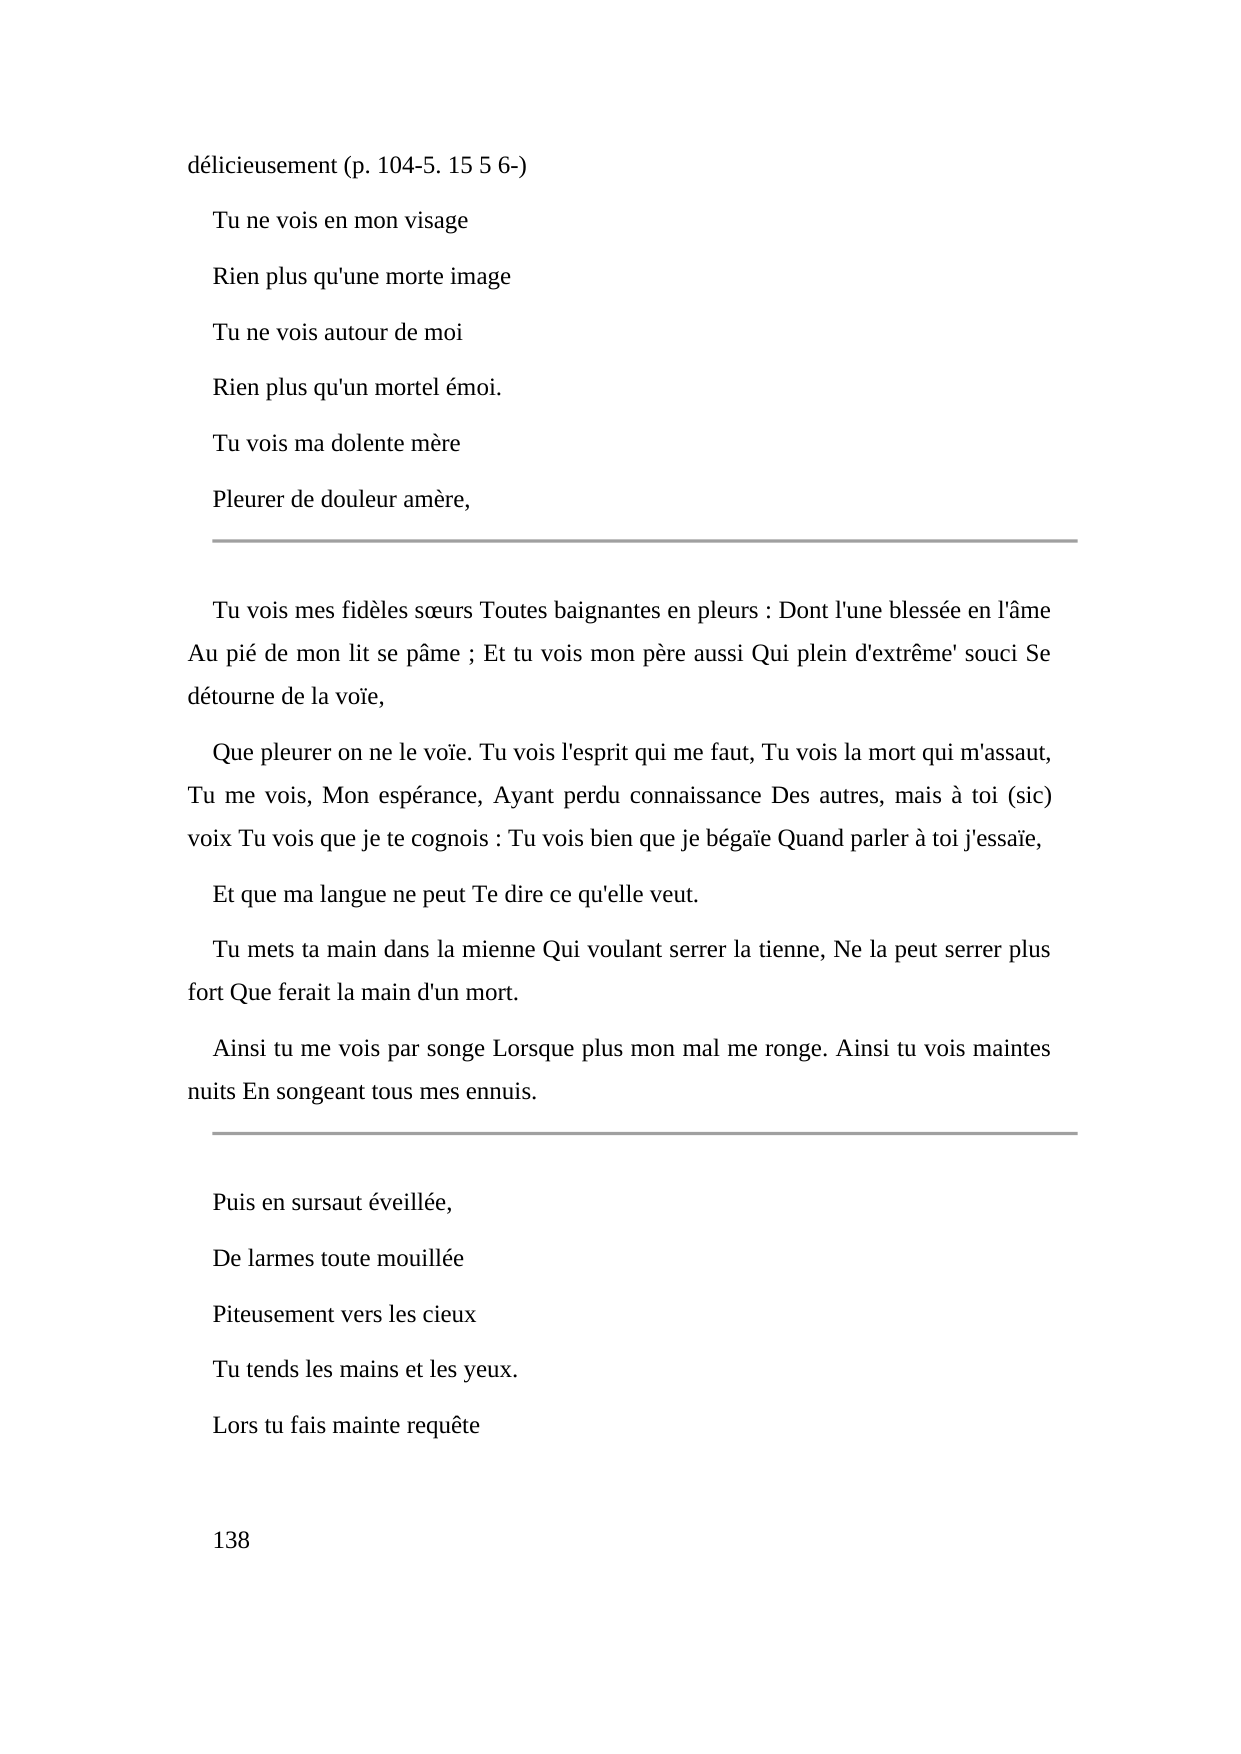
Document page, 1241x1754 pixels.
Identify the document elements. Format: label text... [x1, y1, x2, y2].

text Que pleurer on ne le voïe. Tu vois l'esprit qui me faut, Tu vois la mort qui m'assaut, Tu me vois, Mon espérance, Ayant perdu connaissance Des autres, mais à toi (sic) voix Tu vois que je te cognois : Tu vois bien que je bégaïe Quand parler à toi j'essaïe, [187, 737, 1053, 852]
text Lors tu fais mainte requête [187, 1410, 1053, 1439]
text De larmes toute mouillée [187, 1243, 1053, 1272]
text Ainsi tu me vois par songe Lorsque plus mon mal me ronge. Ainsi tu vois maintes nuits En songeant tous mes ennuis. [187, 1033, 1053, 1105]
text Rien plus qu'une morte image [187, 261, 1053, 290]
text Tu vois ma dolente mère [187, 428, 1053, 457]
text Tu ne vois en mon visage [187, 206, 1053, 234]
text Tu tends les mains et les yeux. [187, 1354, 1053, 1383]
text Pleurer de douleur amère, [187, 484, 1053, 512]
text Piteusement vers les cieux [187, 1299, 1053, 1327]
text Et que ma langue ne peut Te dire ce qu'elle veut. [187, 879, 1053, 907]
text Tu vois mes fidèles sœurs Toutes baignantes en pleurs : Dont l'une blessée en l'âme Au pié de mon lit se pâme ; Et tu vois mon père aussi Qui plein d'extrême' souci Se détourne de la voïe, [187, 595, 1053, 710]
text Puis en sursaut éveillée, [187, 1187, 1053, 1216]
text Tu ne vois autour de moi [187, 317, 1053, 346]
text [187, 150, 1053, 179]
text Rien plus qu'un mortel émoi. [187, 372, 1053, 401]
text Tu mets ta main dans la mienne Qui voulant serrer la tienne, Ne la peut serrer plus fort Que ferait la main d'un mort. [187, 934, 1053, 1006]
